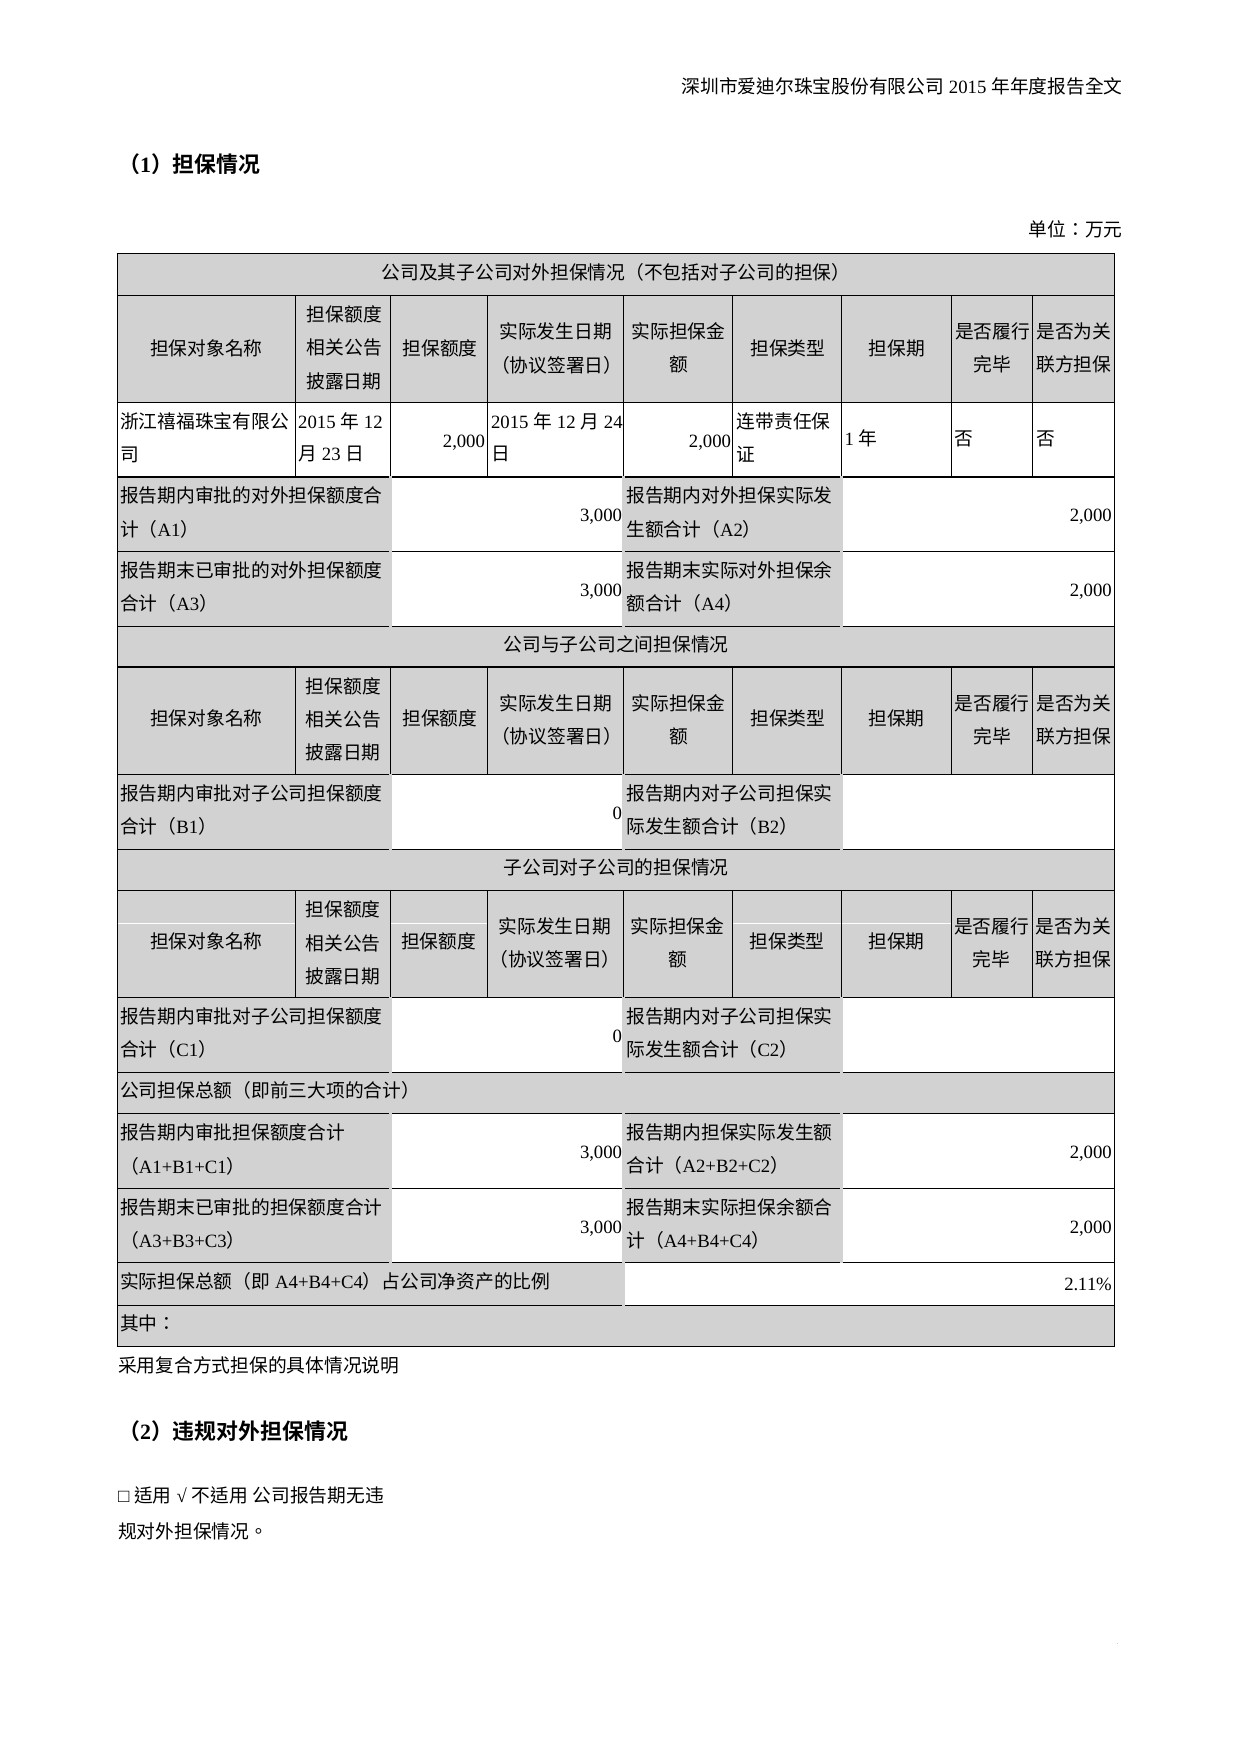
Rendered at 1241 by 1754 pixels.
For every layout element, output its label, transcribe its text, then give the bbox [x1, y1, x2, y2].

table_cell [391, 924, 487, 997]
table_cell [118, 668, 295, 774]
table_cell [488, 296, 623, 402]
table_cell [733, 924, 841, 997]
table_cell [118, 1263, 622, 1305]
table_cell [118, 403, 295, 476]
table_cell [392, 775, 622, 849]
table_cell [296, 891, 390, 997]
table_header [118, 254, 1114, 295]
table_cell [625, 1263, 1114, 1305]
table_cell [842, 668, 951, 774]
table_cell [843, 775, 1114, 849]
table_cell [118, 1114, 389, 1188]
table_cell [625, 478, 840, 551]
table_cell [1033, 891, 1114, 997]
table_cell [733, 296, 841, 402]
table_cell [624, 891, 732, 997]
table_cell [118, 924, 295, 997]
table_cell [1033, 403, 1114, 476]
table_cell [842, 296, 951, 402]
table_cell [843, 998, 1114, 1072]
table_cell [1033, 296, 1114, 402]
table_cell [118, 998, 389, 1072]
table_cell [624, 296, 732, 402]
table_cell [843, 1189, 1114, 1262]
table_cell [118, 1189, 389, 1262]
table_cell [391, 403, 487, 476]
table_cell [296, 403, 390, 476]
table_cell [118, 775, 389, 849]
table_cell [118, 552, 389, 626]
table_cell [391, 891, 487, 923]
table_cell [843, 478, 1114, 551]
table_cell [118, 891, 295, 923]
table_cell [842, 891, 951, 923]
text □ 适用 √ 不适用 公司报告期无违规对外担保情况。 [118, 1483, 401, 1544]
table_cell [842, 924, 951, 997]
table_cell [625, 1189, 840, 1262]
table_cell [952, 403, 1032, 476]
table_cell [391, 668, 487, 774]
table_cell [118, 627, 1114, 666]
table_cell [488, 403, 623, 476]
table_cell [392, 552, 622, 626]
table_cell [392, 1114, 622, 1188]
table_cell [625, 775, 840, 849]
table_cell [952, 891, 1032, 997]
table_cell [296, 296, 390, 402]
subtitle （2）违规对外担保情况 [118, 1416, 1122, 1445]
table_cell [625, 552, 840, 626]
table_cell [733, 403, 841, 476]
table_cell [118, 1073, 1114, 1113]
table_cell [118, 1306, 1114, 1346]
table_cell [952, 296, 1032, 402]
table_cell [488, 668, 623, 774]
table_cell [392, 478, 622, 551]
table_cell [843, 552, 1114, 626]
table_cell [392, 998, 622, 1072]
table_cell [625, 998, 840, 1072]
text 单位：万元 [102, 216, 1122, 242]
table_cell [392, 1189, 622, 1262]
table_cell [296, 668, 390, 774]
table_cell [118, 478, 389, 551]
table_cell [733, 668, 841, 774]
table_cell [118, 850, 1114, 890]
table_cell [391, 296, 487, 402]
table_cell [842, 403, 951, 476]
subtitle （1）担保情况 [118, 149, 1122, 179]
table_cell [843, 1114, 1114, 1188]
text 采用复合方式担保的具体情况说明 [118, 1352, 1122, 1378]
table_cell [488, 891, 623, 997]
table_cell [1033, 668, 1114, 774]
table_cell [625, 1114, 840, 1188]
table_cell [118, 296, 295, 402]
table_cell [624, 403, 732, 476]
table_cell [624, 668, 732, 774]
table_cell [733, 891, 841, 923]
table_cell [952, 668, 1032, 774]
